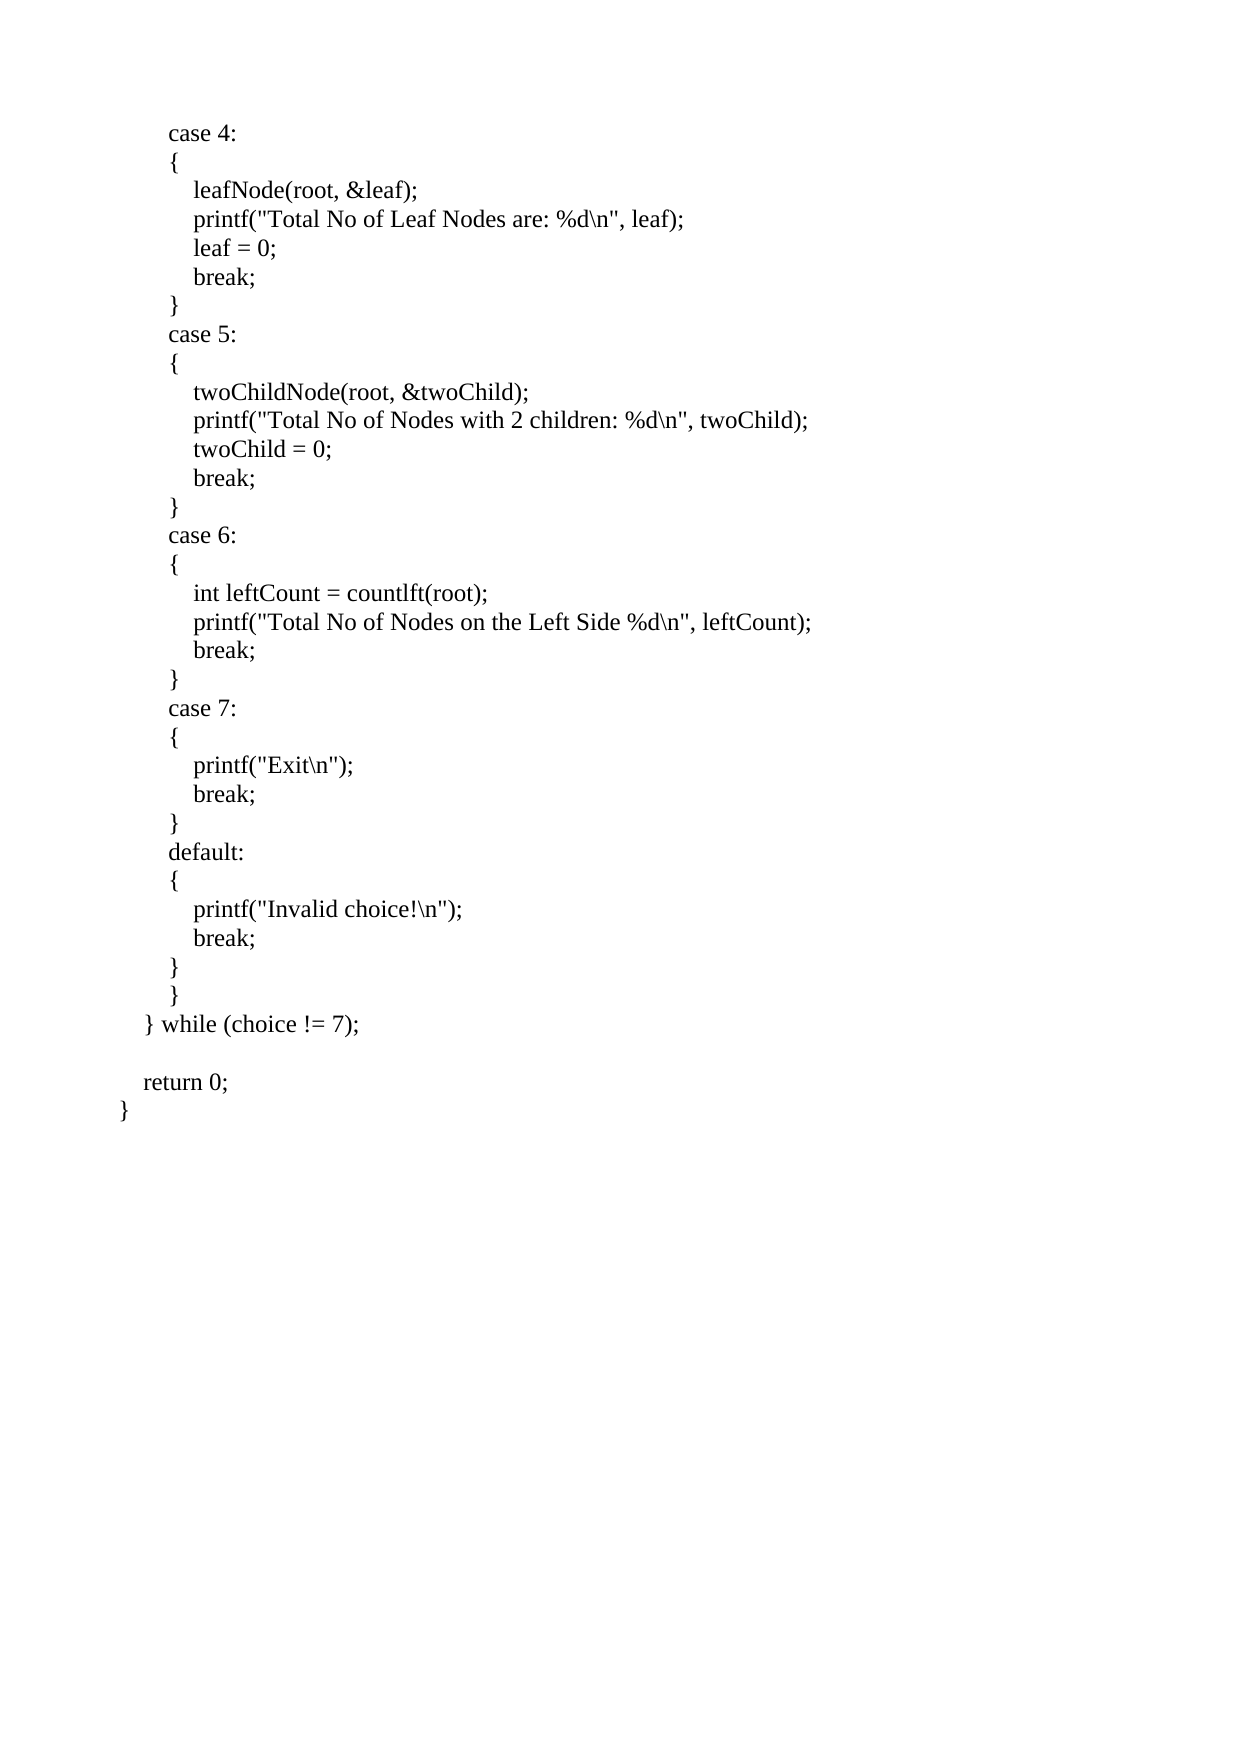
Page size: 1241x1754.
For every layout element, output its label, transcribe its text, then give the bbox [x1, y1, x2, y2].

text } [118, 291, 1122, 319]
text printf("Total No of Nodes with 2 children: %d\n", twoChild); [118, 406, 1122, 434]
text { [118, 147, 1122, 176]
text printf("Invalid choice!\n"); [118, 894, 1122, 923]
text break; [118, 463, 1122, 492]
text twoChild = 0; [118, 434, 1122, 463]
text default: [118, 837, 1122, 866]
text printf("Exit\n"); [118, 751, 1122, 779]
text { [118, 549, 1122, 578]
text } [118, 664, 1122, 693]
text case 5: [118, 319, 1122, 348]
text case 7: [118, 693, 1122, 722]
text break; [118, 923, 1122, 952]
text break; [118, 636, 1122, 664]
text printf("Total No of Nodes on the Left Side %d\n", leftCount); [118, 607, 1122, 636]
text { [118, 722, 1122, 751]
text } [118, 1096, 1122, 1124]
text leaf = 0; [118, 233, 1122, 262]
text twoChildNode(root, &twoChild); [118, 377, 1122, 406]
text break; [118, 779, 1122, 808]
text case 6: [118, 521, 1122, 549]
text } while (choice != 7); [118, 1009, 1122, 1038]
text } [118, 492, 1122, 521]
text case 4: [118, 118, 1122, 147]
text } [118, 952, 1122, 981]
text break; [118, 262, 1122, 291]
text leafNode(root, &leaf); [118, 176, 1122, 204]
text return 0; [118, 1067, 1122, 1096]
text printf("Total No of Leaf Nodes are: %d\n", leaf); [118, 204, 1122, 233]
text { [118, 348, 1122, 377]
text { [118, 866, 1122, 894]
text } [118, 981, 1122, 1009]
text int leftCount = countlft(root); [118, 578, 1122, 607]
text } [118, 808, 1122, 837]
